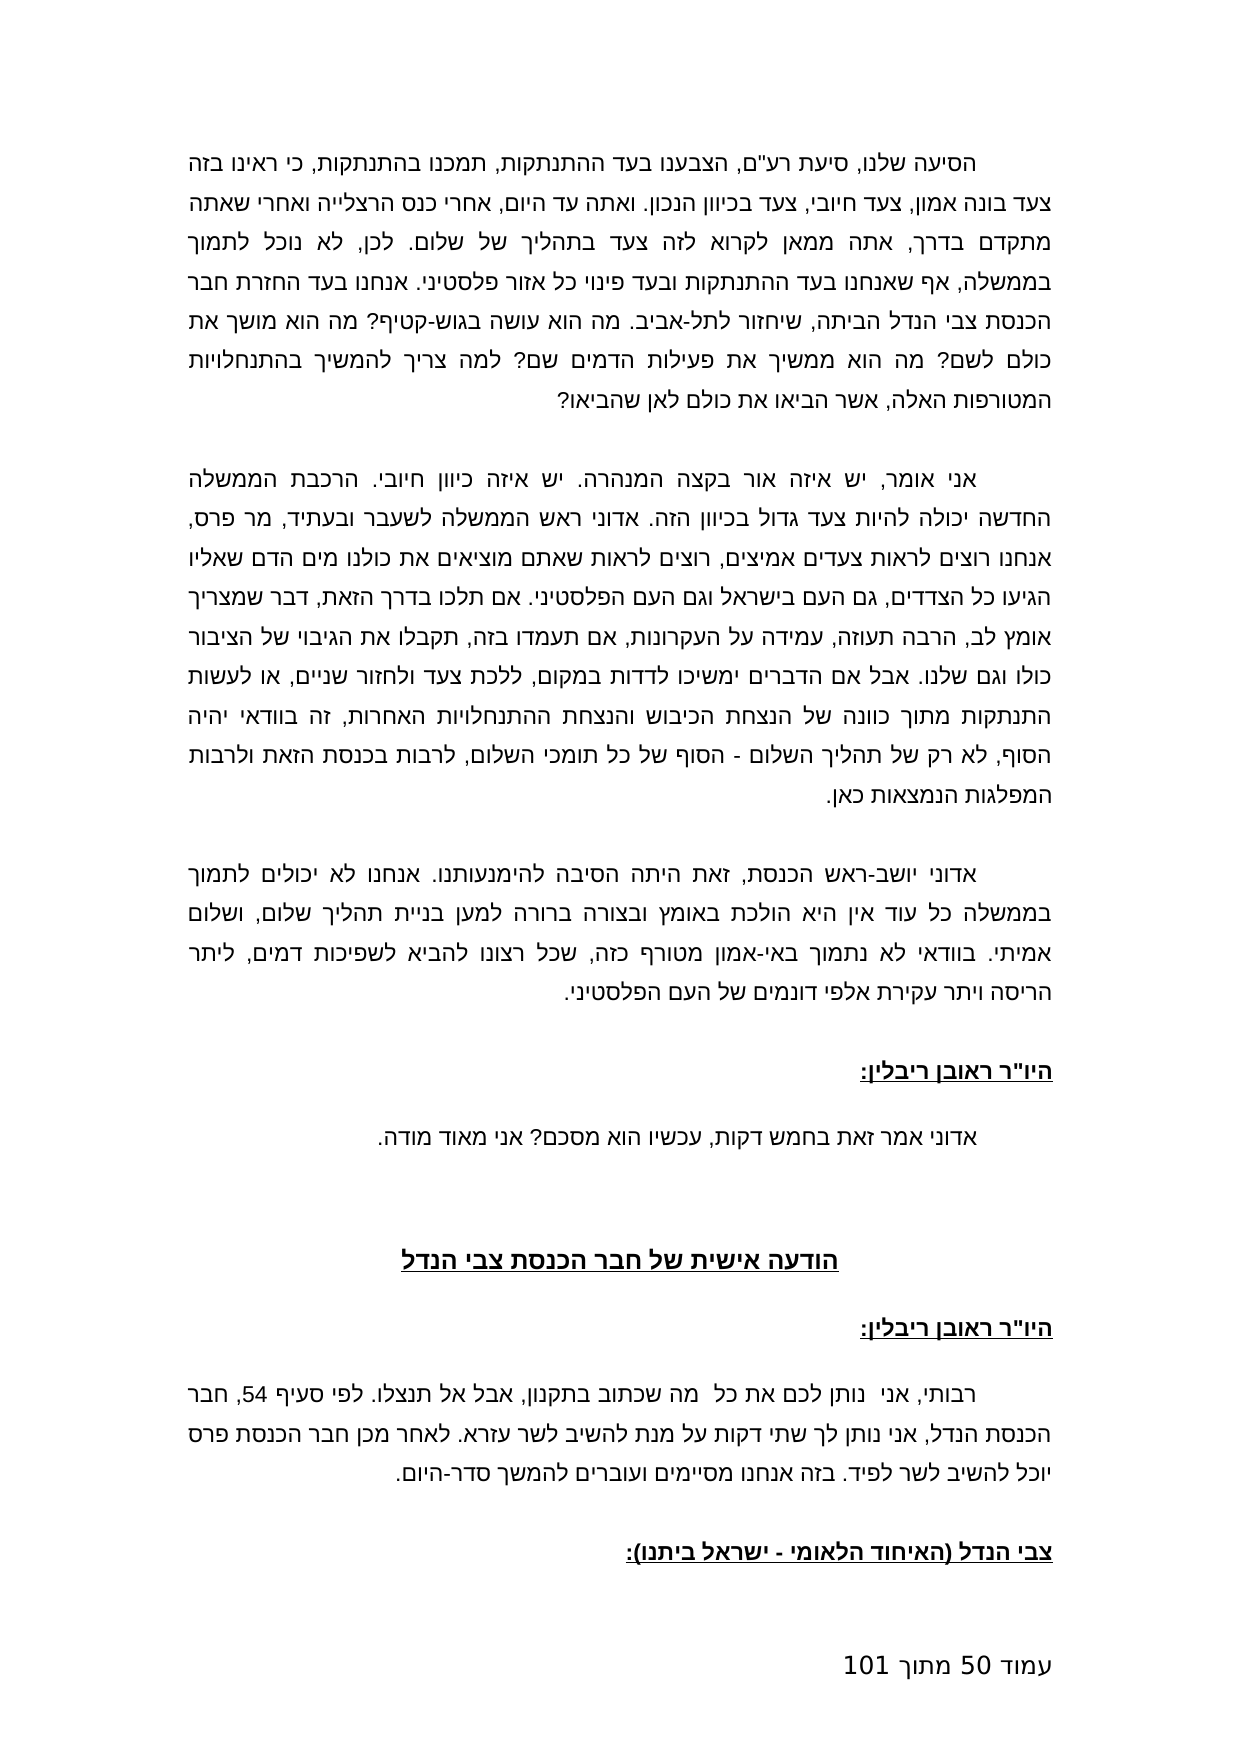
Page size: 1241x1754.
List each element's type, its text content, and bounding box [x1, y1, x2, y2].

text צבי הנדל (האיחוד הלאומי - ישראל ביתנו): [187, 1539, 1053, 1566]
text היו"ר ראובן ריבלין: [187, 1315, 1053, 1342]
text היו"ר ראובן ריבלין: [187, 1058, 1053, 1084]
text אני אומר, יש איזה אור בקצה המנהרה. יש איזה כיוון חיובי. הרכבת הממשלה החדשה יכולה להיות צעד גדול בכיוון הזה. אדוני ראש הממשלה לשעבר ובעתיד, מר פרס, אנחנו רוצים לראות צעדים אמיצים, רוצים לראות שאתם מוציאים את כולנו מים הדם שאליו הגיעו כל הצדדים, גם העם בישראל וגם העם הפלסטיני. אם תלכו בדרך הזאת, דבר שמצריך אומץ לב, הרבה תעוזה, עמידה על העקרונות, אם תעמדו בזה, תקבלו את הגיבוי של הציבור כולו וגם שלנו. אבל אם הדברים ימשיכו לדדות במקום, ללכת צעד ולחזור שניים, או לעשות התנתקות מתוך כוונה של הנצחת הכיבוש והנצחת ההתנחלויות האחרות, זה בוודאי יהיה הסוף, לא רק של תהליך השלום - הסוף של כל תומכי השלום, לרבות בכנסת הזאת ולרבות המפלגות הנמצאות כאן. [187, 466, 1053, 808]
text רבותי, אני נותן לכם את כל מה שכתוב בתקנון, אבל אל תנצלו. לפי סעיף 54, חבר הכנסת הנדל, אני נותן לך שתי דקות על מנת להשיב לשר עזרא. לאחר מכן חבר הכנסת פרס יוכל להשיב לשר לפיד. בזה אנחנו מסיימים ועוברים להמשך סדר-היום. [187, 1381, 1053, 1487]
text הודעה אישית של חבר הכנסת צבי הנדל [187, 1246, 1053, 1275]
text הסיעה שלנו, סיעת רע"ם, הצבענו בעד ההתנתקות, תמכנו בהתנתקות, כי ראינו בזה צעד בונה אמון, צעד חיובי, צעד בכיוון הנכון. ואתה עד היום, אחרי כנס הרצלייה ואחרי שאתה מתקדם בדרך, אתה ממאן לקרוא לזה צעד בתהליך של שלום. לכן, לא נוכל לתמוך בממשלה, אף שאנחנו בעד ההתנתקות ובעד פינוי כל אזור פלסטיני. אנחנו בעד החזרת חבר הכנסת צבי הנדל הביתה, שיחזור לתל-אביב. מה הוא עושה בגוש-קטיף? מה הוא מושך את כולם לשם? מה הוא ממשיך את פעילות הדמים שם? למה צריך להמשיך בהתנחלויות המטורפות האלה, אשר הביאו את כולם לאן שהביאו? [187, 150, 1053, 413]
text אדוני יושב-ראש הכנסת, זאת היתה הסיבה להימנעותנו. אנחנו לא יכולים לתמוך בממשלה כל עוד אין היא הולכת באומץ ובצורה ברורה למען בניית תהליך שלום, ושלום אמיתי. בוודאי לא נתמוך באי-אמון מטורף כזה, שכל רצונו להביא לשפיכות דמים, ליתר הריסה ויתר עקירת אלפי דונמים של העם הפלסטיני. [187, 861, 1053, 1005]
text אדוני אמר זאת בחמש דקות, עכשיו הוא מסכם? אני מאוד מודה. [187, 1124, 1053, 1150]
